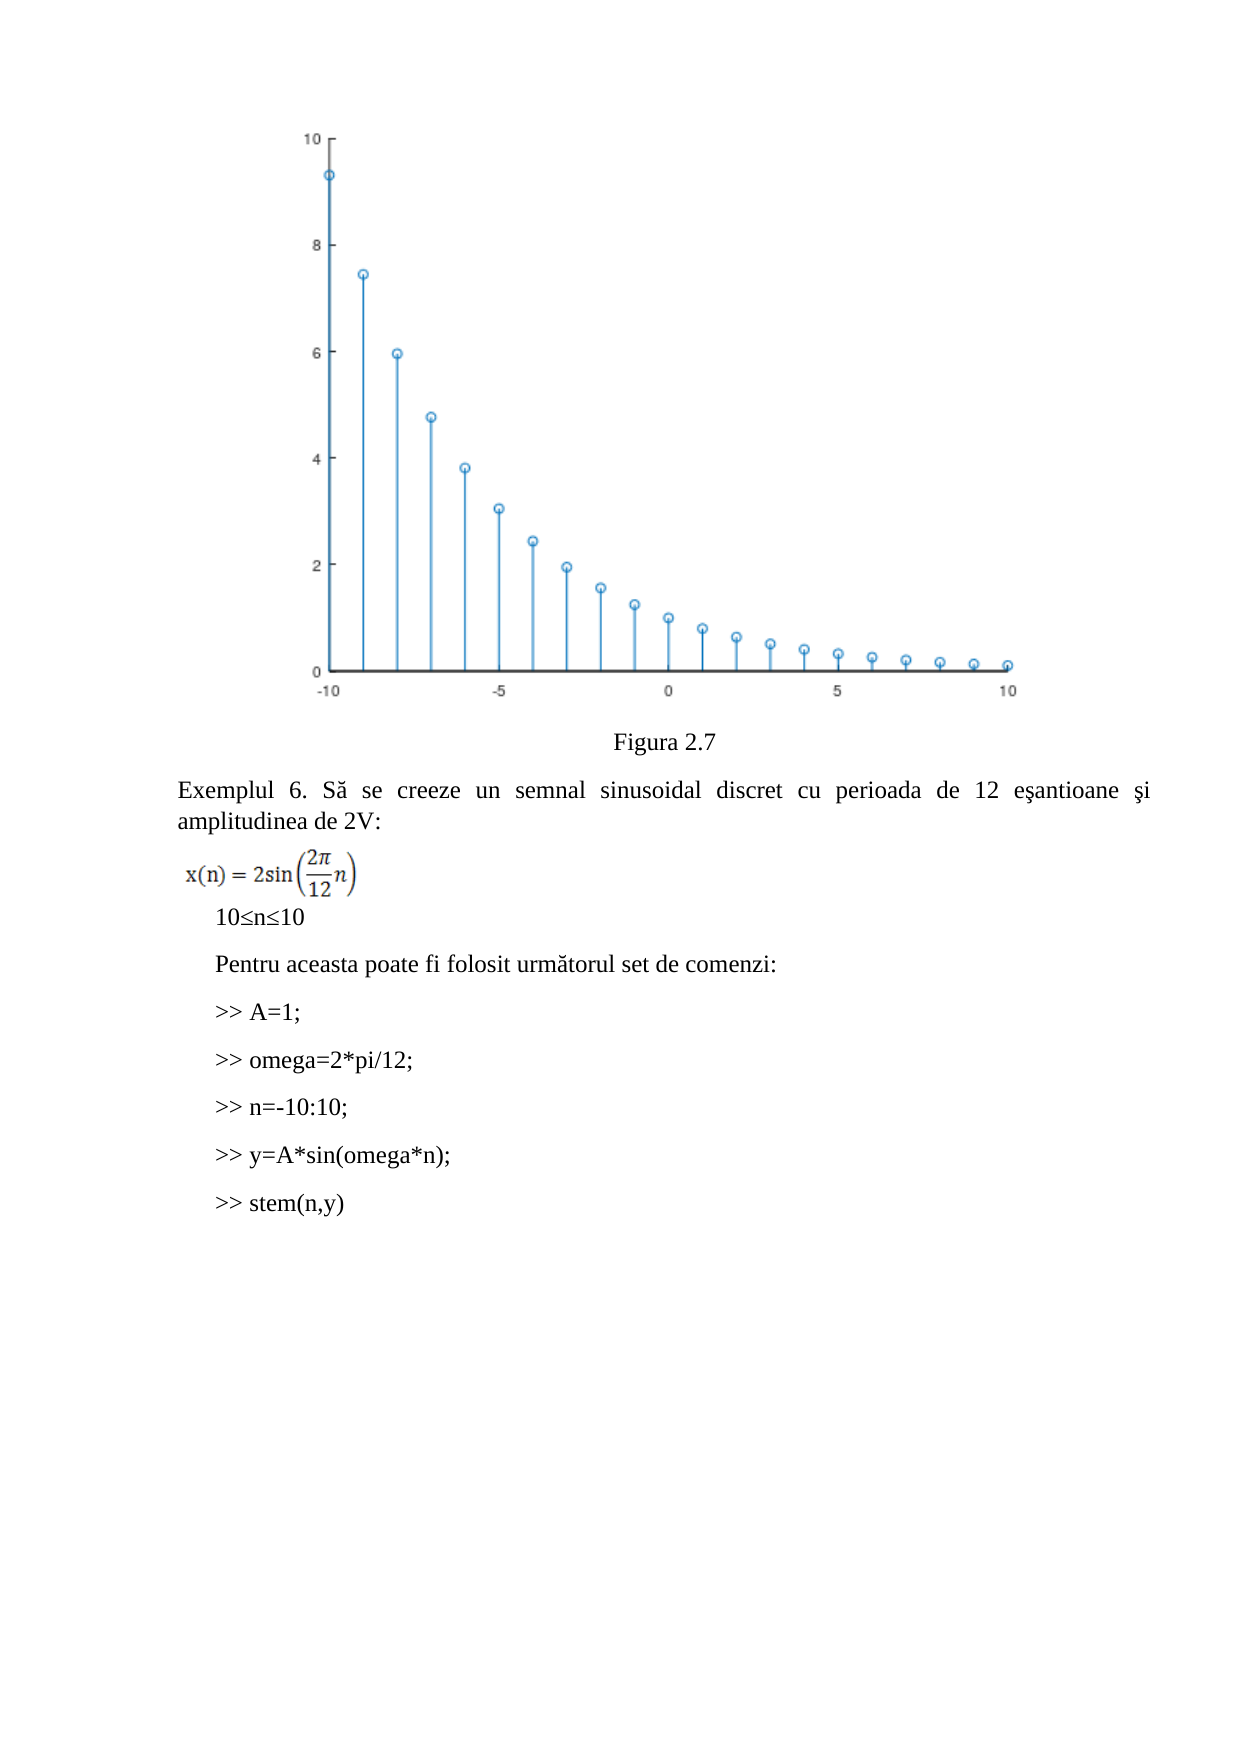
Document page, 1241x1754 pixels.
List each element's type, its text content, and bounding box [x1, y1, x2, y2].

text >> n=-10:10; [215, 1092, 1152, 1121]
text >> omega=2*pi/12; [215, 1045, 1152, 1073]
text Pentru aceasta poate fi folosit următorul set de comenzi: [215, 949, 1152, 978]
picture [184, 849, 358, 899]
text >> stem(n,y) [215, 1188, 1152, 1217]
text >> y=A*sin(omega*n); [215, 1140, 1152, 1169]
text >> A=1; [215, 997, 1152, 1026]
text Figura 2.7 [177, 727, 1152, 756]
picture [294, 118, 1035, 709]
text 10≤n≤10 [215, 902, 1152, 930]
text Exemplul 6. Să se creeze un semnal sinusoidal discret cu perioada de 12 eşantioane şi amplitudinea de 2V: [177, 775, 1152, 835]
